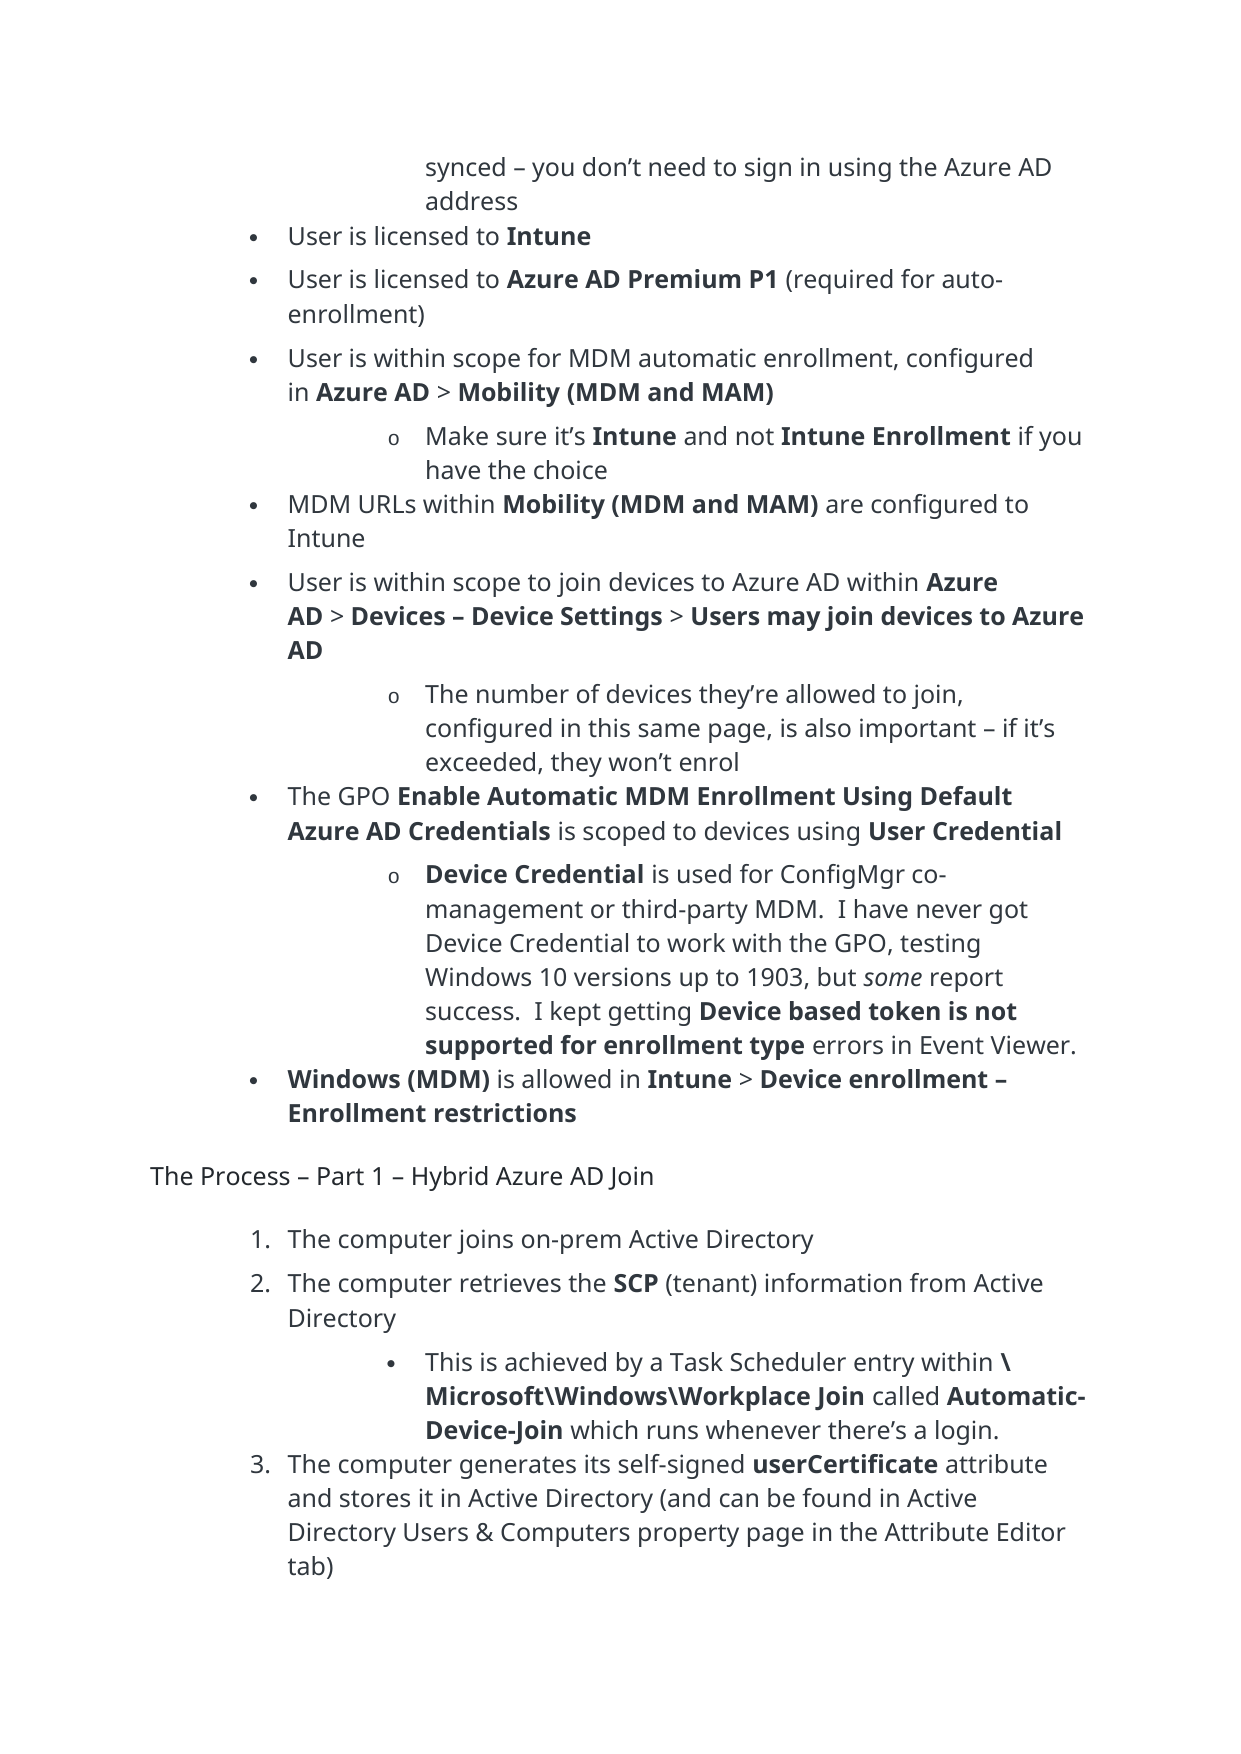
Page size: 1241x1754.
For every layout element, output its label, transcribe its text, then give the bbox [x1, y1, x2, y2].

list The computer joins on-prem Active Directory [250, 1222, 1090, 1256]
list MDM URLs within Mobility (MDM and MAM) are configured to Intune [250, 487, 1090, 555]
list User is licensed to Intune [250, 218, 1090, 252]
list The GPO Enable Automatic MDM Enrollment Using Default Azure AD Credentials is scoped to devices using User Credential [250, 779, 1090, 847]
list The number of devices they’re allowed to join, configured in this same page, is also important – if it’s exceeded, they won’t enrol [387, 677, 1090, 779]
list Windows (MDM) is allowed in Intune > Device enrollment – Enrollment restrictions [250, 1062, 1090, 1130]
list The computer generates its self-signed userCertificate attribute and stores it in Active Directory (and can be found in Active Directory Users & Computers property page in the Attribute Editor tab) [250, 1446, 1090, 1583]
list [387, 150, 1090, 218]
list User is within scope for MDM automatic enrollment, configured in Azure AD > Mobility (MDM and MAM) [250, 340, 1090, 408]
list Device Credential is used for ConfigMgr co-management or third-party MDM. I have never got Device Credential to work with the GPO, testing Windows 10 versions up to 1903, but some report success. I kept getting Device based token is not supported for enrollment type errors in Event Viewer. [387, 857, 1090, 1062]
list Make sure it’s Intune and not Intune Enrollment if you have the choice [387, 418, 1090, 487]
list User is licensed to Azure AD Premium P1 (required for auto-enrollment) [250, 262, 1090, 330]
list User is within scope to join devices to Azure AD within Azure AD > Devices – Device Settings > Users may join devices to Azure AD [250, 565, 1090, 667]
list The computer retrieves the SCP (tenant) information from Active Directory [250, 1266, 1090, 1334]
text The Process – Part 1 – Hybrid Azure AD Join [150, 1159, 1090, 1193]
list This is achieved by a Task Scheduler entry within \Microsoft\Windows\Workplace Join called Automatic-Device-Join which runs whenever there’s a login. [387, 1344, 1090, 1446]
